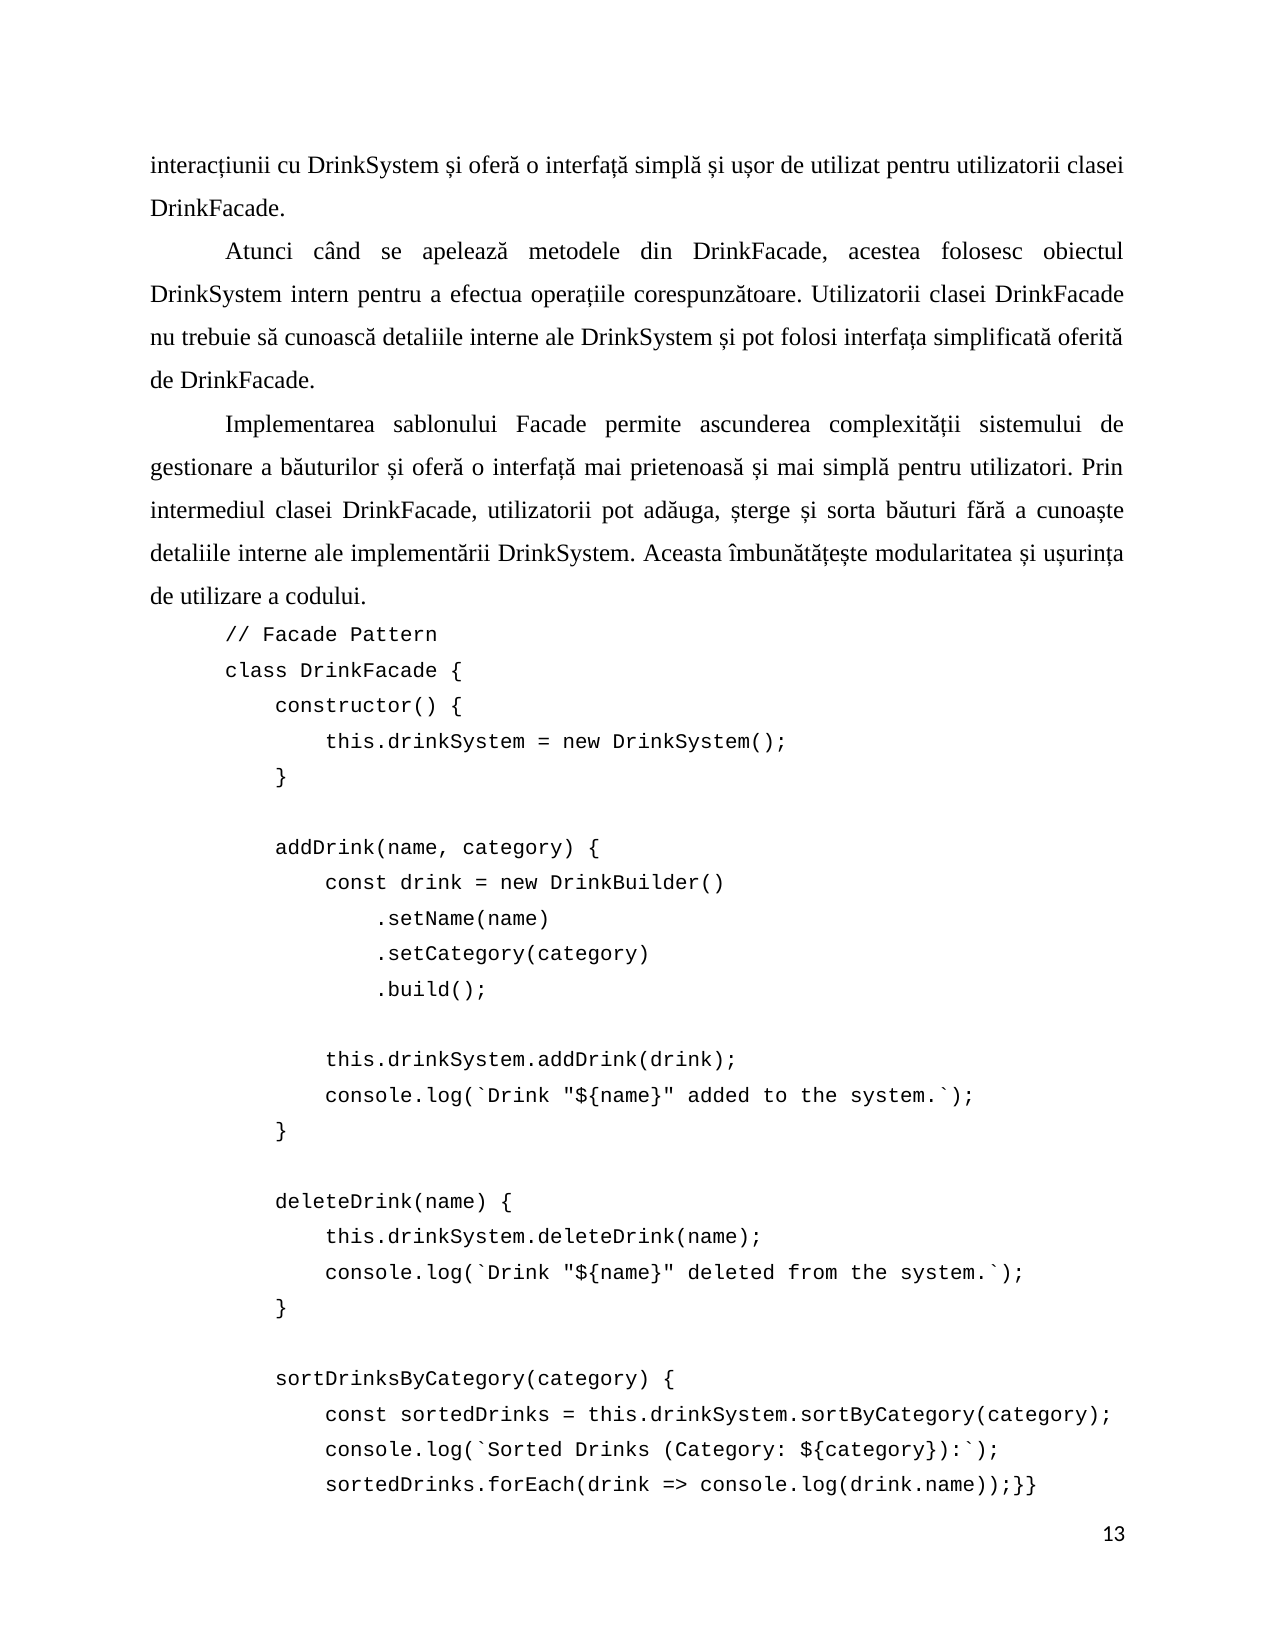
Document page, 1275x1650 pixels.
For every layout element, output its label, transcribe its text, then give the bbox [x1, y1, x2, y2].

text console.log(`Drink "${name}" added to the system.`); [150, 1085, 1125, 1108]
text Implementarea sablonului Facade permite ascunderea complexității sistemului de gestionare a băuturilor și oferă o interfață mai prietenoasă și mai simplă pentru utilizatori. Prin intermediul clasei DrinkFacade, utilizatorii pot adăuga, șterge și sorta băuturi fără a cunoaște detaliile interne ale implementării DrinkSystem. Aceasta îmbunătățește modularitatea și ușurința de utilizare a codului. [150, 409, 1125, 610]
text sortDrinksByCategory(category) { [150, 1368, 1125, 1392]
text console.log(`Sorted Drinks (Category: ${category}):`); [150, 1439, 1125, 1463]
text this.drinkSystem.deleteDrink(name); [150, 1226, 1125, 1250]
text const sortedDrinks = this.drinkSystem.sortByCategory(category); [150, 1403, 1125, 1427]
text constructor() { [150, 695, 1125, 719]
text .build(); [150, 978, 1125, 1002]
text .setName(name) [150, 908, 1125, 931]
text this.drinkSystem = new DrinkSystem(); [150, 731, 1125, 754]
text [150, 150, 1125, 222]
text Atunci când se apelează metodele din DrinkFacade, acestea folosesc obiectul DrinkSystem intern pentru a efectua operațiile corespunzătoare. Utilizatorii clasei DrinkFacade nu trebuie să cunoască detaliile interne ale DrinkSystem și pot folosi interfața simplificată oferită de DrinkFacade. [150, 236, 1125, 394]
text deleteDrink(name) { [150, 1191, 1125, 1215]
text sortedDrinks.forEach(drink => console.log(drink.name));}} [150, 1474, 1125, 1498]
text const drink = new DrinkBuilder() [150, 872, 1125, 896]
text } [150, 1120, 1125, 1144]
text addDrink(name, category) { [150, 837, 1125, 861]
text } [150, 766, 1125, 790]
text .setCategory(category) [150, 943, 1125, 967]
text // Facade Pattern [150, 624, 1125, 648]
text this.drinkSystem.addDrink(drink); [150, 1049, 1125, 1073]
text } [150, 1297, 1125, 1321]
text console.log(`Drink "${name}" deleted from the system.`); [150, 1262, 1125, 1286]
text class DrinkFacade { [150, 660, 1125, 683]
